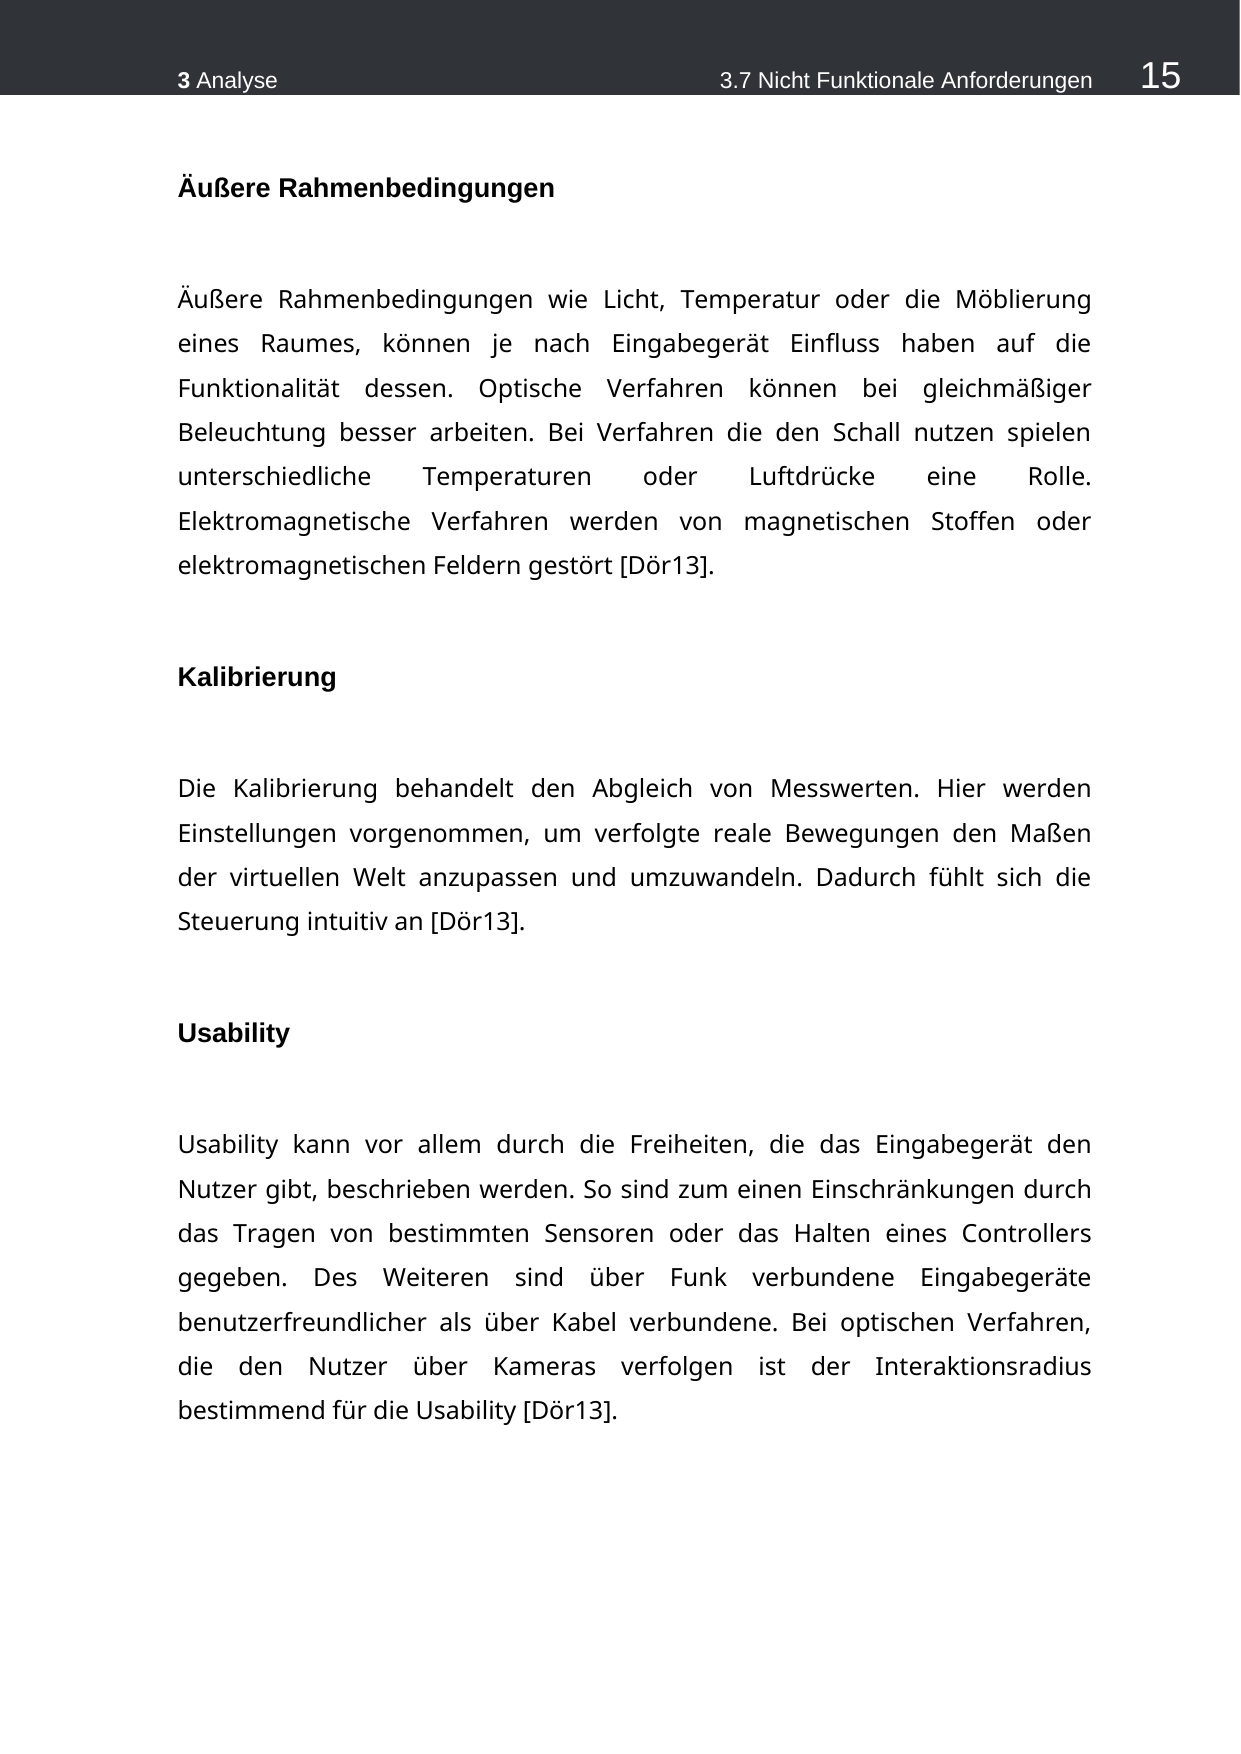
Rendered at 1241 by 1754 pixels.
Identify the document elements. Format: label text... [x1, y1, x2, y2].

text Usability [177, 1017, 1092, 1048]
text Die Kalibrierung behandelt den Abgleich von Messwerten. Hier werden Einstellungen vorgenommen, um verfolgte reale Bewegungen den Maßen der virtuellen Welt anzupassen und umzuwandeln. Dadurch fühlt sich die Steuerung intuitiv an [Dör13]. [177, 771, 1092, 938]
text Kalibrierung [177, 661, 1092, 692]
text Usability kann vor allem durch die Freiheiten, die das Eingabegerät den Nutzer gibt, beschrieben werden. So sind zum einen Einschränkungen durch das Tragen von bestimmten Sensoren oder das Halten eines Controllers gegeben. Des Weiteren sind über Funk verbundene Eingabegeräte benutzerfreundlicher als über Kabel verbundene. Bei optischen Verfahren, die den Nutzer über Kameras verfolgen ist der Interaktionsradius bestimmend für die Usability [Dör13]. [177, 1127, 1092, 1427]
text Äußere Rahmenbedingungen [177, 172, 1092, 203]
text Äußere Rahmenbedingungen wie Licht, Temperatur oder die Möblierung eines Raumes, können je nach Eingabegerät Einfluss haben auf die Funktionalität dessen. Optische Verfahren können bei gleichmäßiger Beleuchtung besser arbeiten. Bei Verfahren die den Schall nutzen spielen unterschiedliche Temperaturen oder Luftdrücke eine Rolle. Elektromagnetische Verfahren werden von magnetischen Stoffen oder elektromagnetischen Feldern gestört [Dör13]. [177, 282, 1092, 582]
